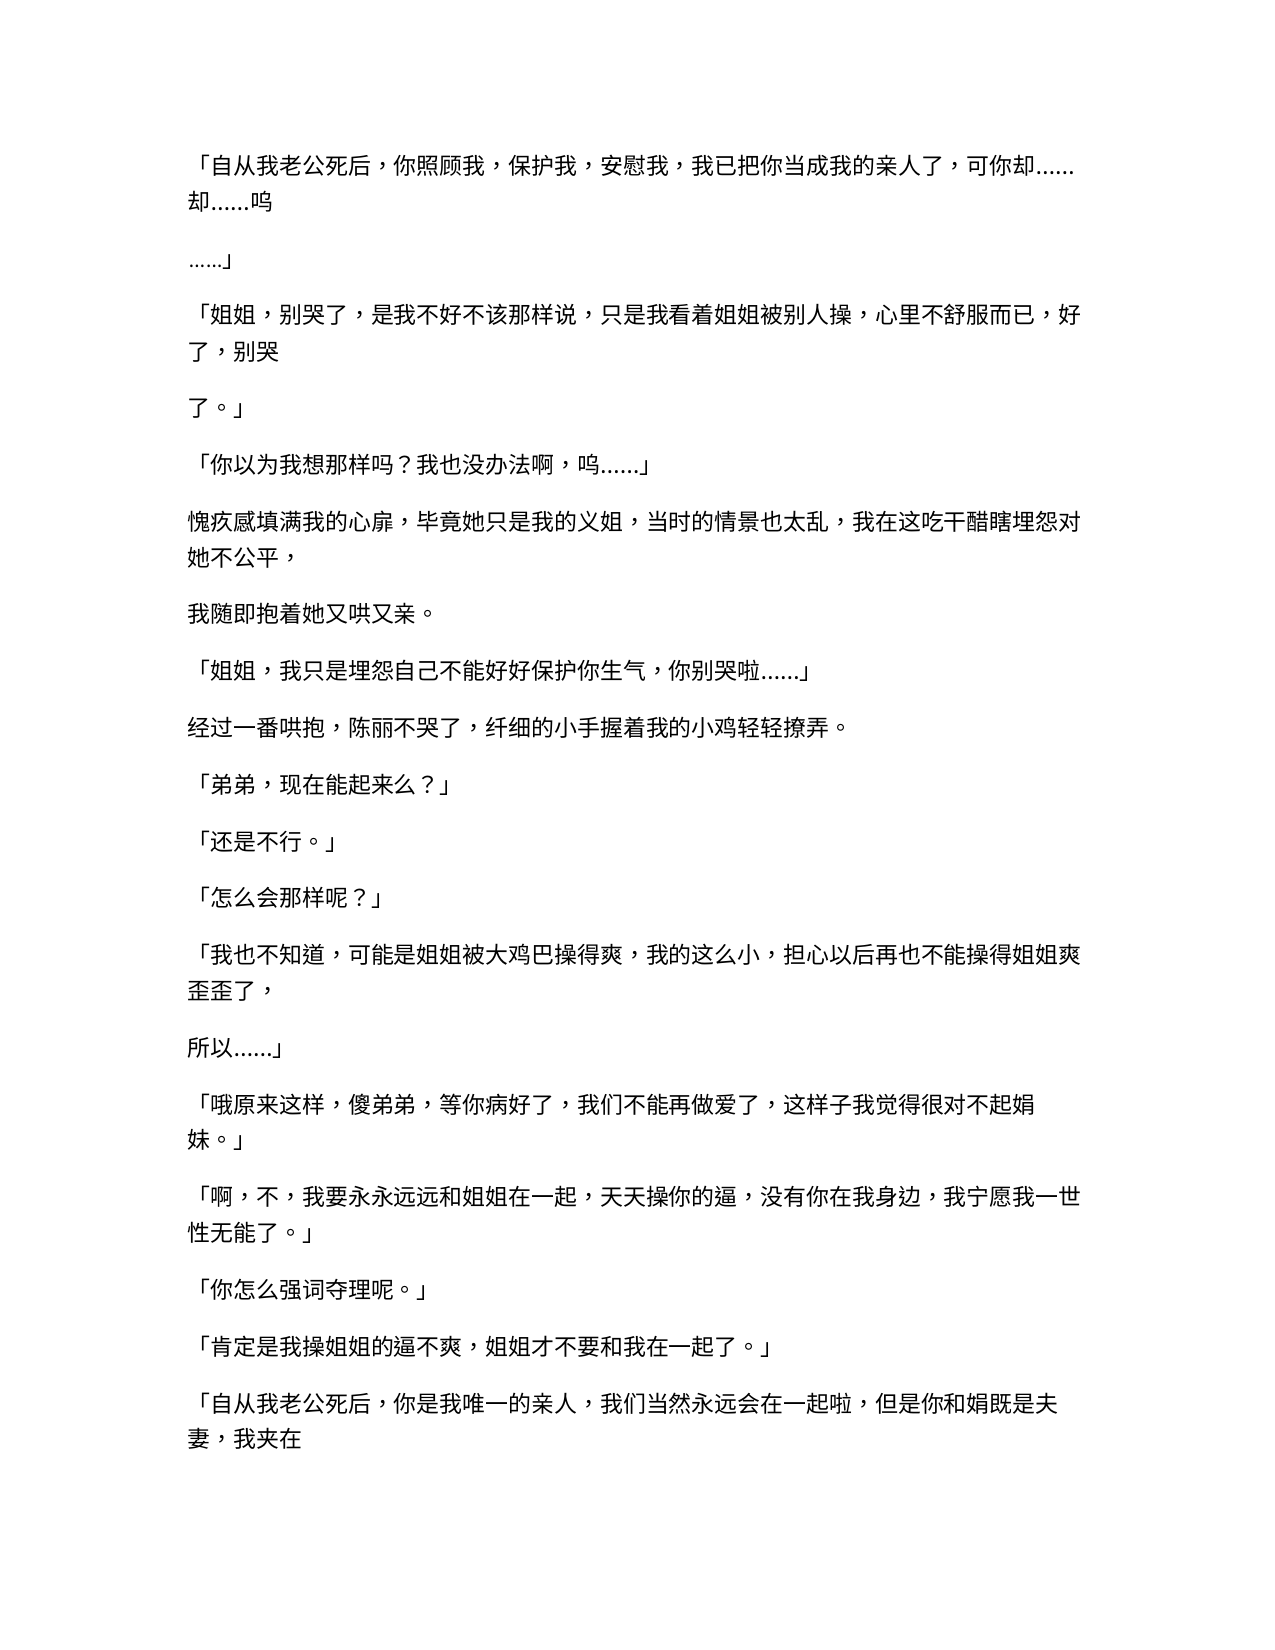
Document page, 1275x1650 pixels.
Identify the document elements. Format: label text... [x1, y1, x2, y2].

text 「自从我老公死后，你是我唯一的亲人，我们当然永远会在一起啦，但是你和娟既是夫妻，我夹在 [187, 1387, 1087, 1455]
text 愧疚感填满我的心扉，毕竟她只是我的义姐，当时的情景也太乱，我在这吃干醋瞎埋怨对她不公平， [187, 506, 1087, 573]
text 了。」 [187, 392, 1087, 423]
text 「肯定是我操姐姐的逼不爽，姐姐才不要和我在一起了。」 [187, 1331, 1087, 1362]
text 「姐姐，别哭了，是我不好不该那样说，只是我看着姐姐被别人操，心里不舒服而已，好了，别哭 [187, 299, 1087, 367]
text ……」 [187, 243, 1087, 274]
text 「你以为我想那样吗？我也没办法啊，呜……」 [187, 449, 1087, 480]
text 「哦原来这样，傻弟弟，等你病好了，我们不能再做爱了，这样子我觉得很对不起娟妹。」 [187, 1088, 1087, 1156]
text 经过一番哄抱，陈丽不哭了，纤细的小手握着我的小鸡轻轻撩弄。 [187, 712, 1087, 743]
text 「怎么会那样呢？」 [187, 882, 1087, 913]
text 「你怎么强词夺理呢。」 [187, 1274, 1087, 1305]
text 「啊，不，我要永永远远和姐姐在一起，天天操你的逼，没有你在我身边，我宁愿我一世性无能了。」 [187, 1181, 1087, 1248]
text 「弟弟，现在能起来么？」 [187, 769, 1087, 800]
text 「我也不知道，可能是姐姐被大鸡巴操得爽，我的这么小，担心以后再也不能操得姐姐爽歪歪了， [187, 939, 1087, 1006]
text 我随即抱着她又哄又亲。 [187, 598, 1087, 630]
text 所以……」 [187, 1032, 1087, 1063]
text 「还是不行。」 [187, 826, 1087, 857]
text 「自从我老公死后，你照顾我，保护我，安慰我，我已把你当成我的亲人了，可你却……却……呜 [187, 150, 1087, 217]
text 「姐姐，我只是埋怨自己不能好好保护你生气，你别哭啦……」 [187, 655, 1087, 686]
